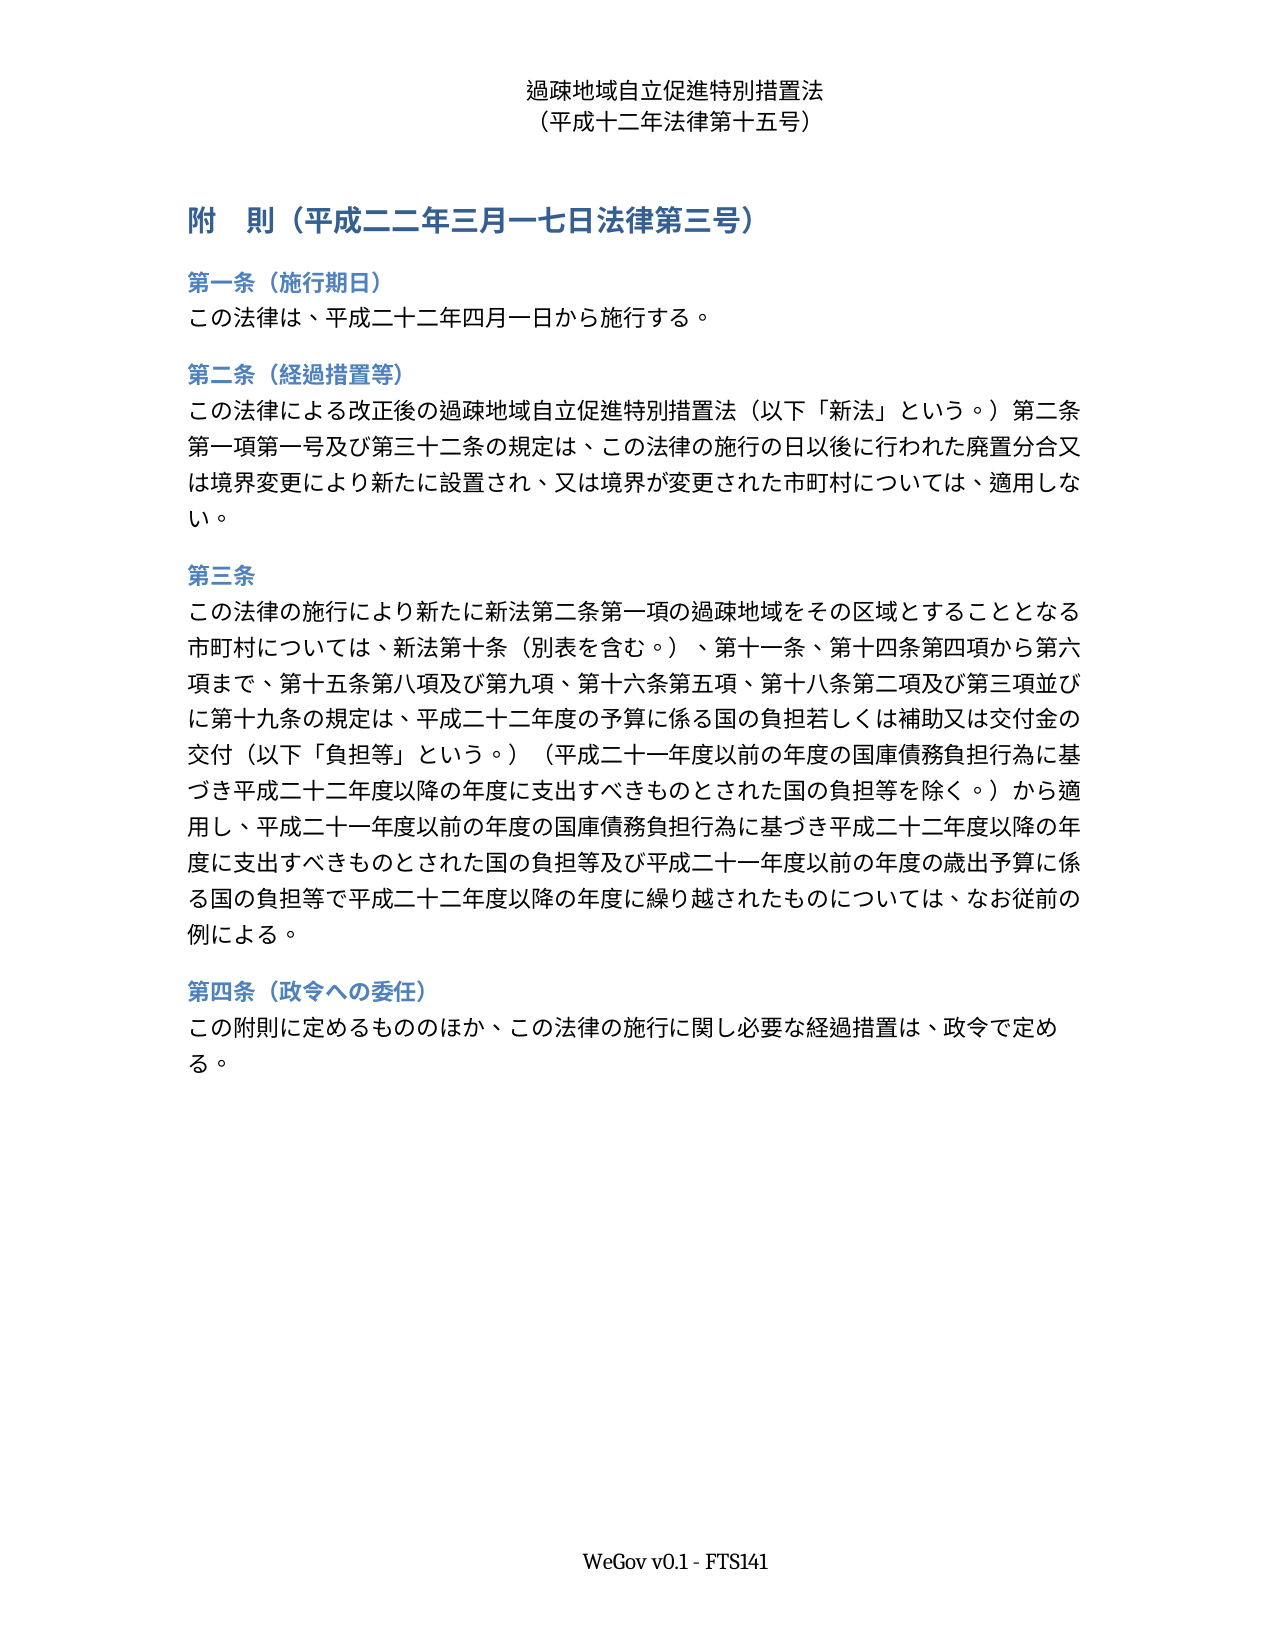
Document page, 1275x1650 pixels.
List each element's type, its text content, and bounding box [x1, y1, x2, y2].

subtitle 第三条 [187, 560, 1087, 591]
text この法律は、平成二十二年四月一日から施行する。 [187, 302, 1087, 334]
text この法律による改正後の過疎地域自立促進特別措置法（以下「新法」という。）第二条第一項第一号及び第三十二条の規定は、この法律の施行の日以後に行われた廃置分合又は境界変更により新たに設置され、又は境界が変更された市町村については、適用しない。 [187, 395, 1087, 534]
text この法律の施行により新たに新法第二条第一項の過疎地域をその区域とすることとなる市町村については、新法第十条（別表を含む。）、第十一条、第十四条第四項から第六項まで、第十五条第八項及び第九項、第十六条第五項、第十八条第二項及び第三項並びに第十九条の規定は、平成二十二年度の予算に係る国の負担若しくは補助又は交付金の交付（以下「負担等」という。）（平成二十一年度以前の年度の国庫債務負担行為に基づき平成二十二年度以降の年度に支出すべきものとされた国の負担等を除く。）から適用し、平成二十一年度以前の年度の国庫債務負担行為に基づき平成二十二年度以降の年度に支出すべきものとされた国の負担等及び平成二十一年度以前の年度の歳出予算に係る国の負担等で平成二十二年度以降の年度に繰り越されたものについては、なお従前の例による。 [187, 596, 1087, 950]
text この附則に定めるもののほか、この法律の施行に関し必要な経過措置は、政令で定める。 [187, 1012, 1087, 1079]
subtitle 第四条（政令への委任） [187, 976, 1087, 1007]
subtitle 附 則（平成二二年三月一七日法律第三号） [187, 200, 1087, 240]
subtitle 第一条（施行期日） [187, 266, 1087, 298]
subtitle 第二条（経過措置等） [187, 359, 1087, 390]
